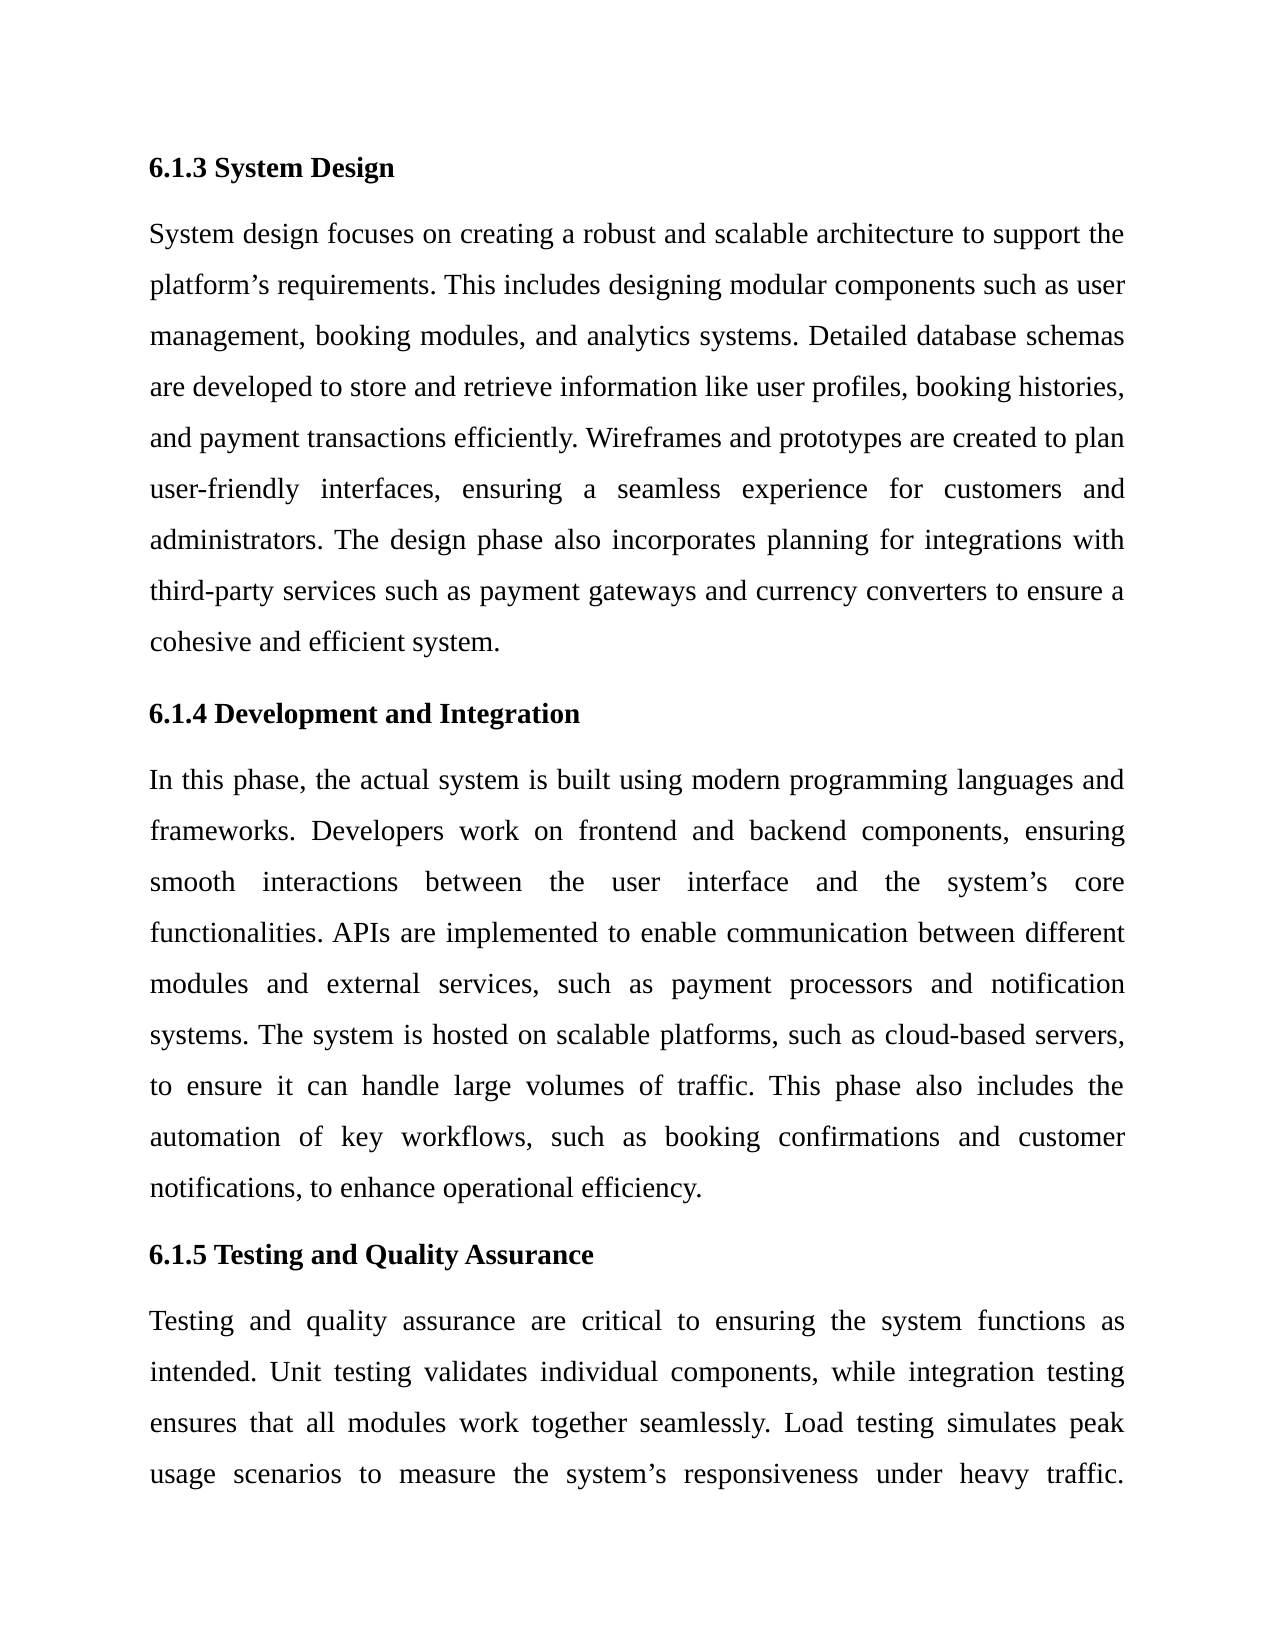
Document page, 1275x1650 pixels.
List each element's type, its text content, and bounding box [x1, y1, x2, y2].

text System design focuses on creating a robust and scalable architecture to support the platform’s requirements. This includes designing modular components such as user management, booking modules, and analytics systems. Detailed database schemas are developed to store and retrieve information like user profiles, booking histories, and payment transactions efficiently. Wireframes and prototypes are created to plan user-friendly interfaces, ensuring a seamless experience for customers and administrators. The design phase also incorporates planning for integrations with third-party services such as payment gateways and currency converters to ensure a cohesive and efficient system. [148, 216, 1126, 657]
subtitle 6.1.4 Development and Integration [148, 696, 1198, 729]
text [148, 1303, 1126, 1490]
text In this phase, the actual system is built using modern programming languages and frameworks. Developers work on frontend and backend components, ensuring smooth interactions between the user interface and the system’s core functionalities. APIs are implemented to enable communication between different modules and external services, such as payment processors and notification systems. The system is hosted on scalable platforms, such as cloud-based servers, to ensure it can handle large volumes of traffic. This phase also includes the automation of key workflows, such as booking confirmations and customer notifications, to enhance operational efficiency. [148, 762, 1126, 1203]
subtitle 6.1.5 Testing and Quality Assurance [148, 1237, 1198, 1271]
subtitle 6.1.3 System Design [148, 150, 1198, 183]
